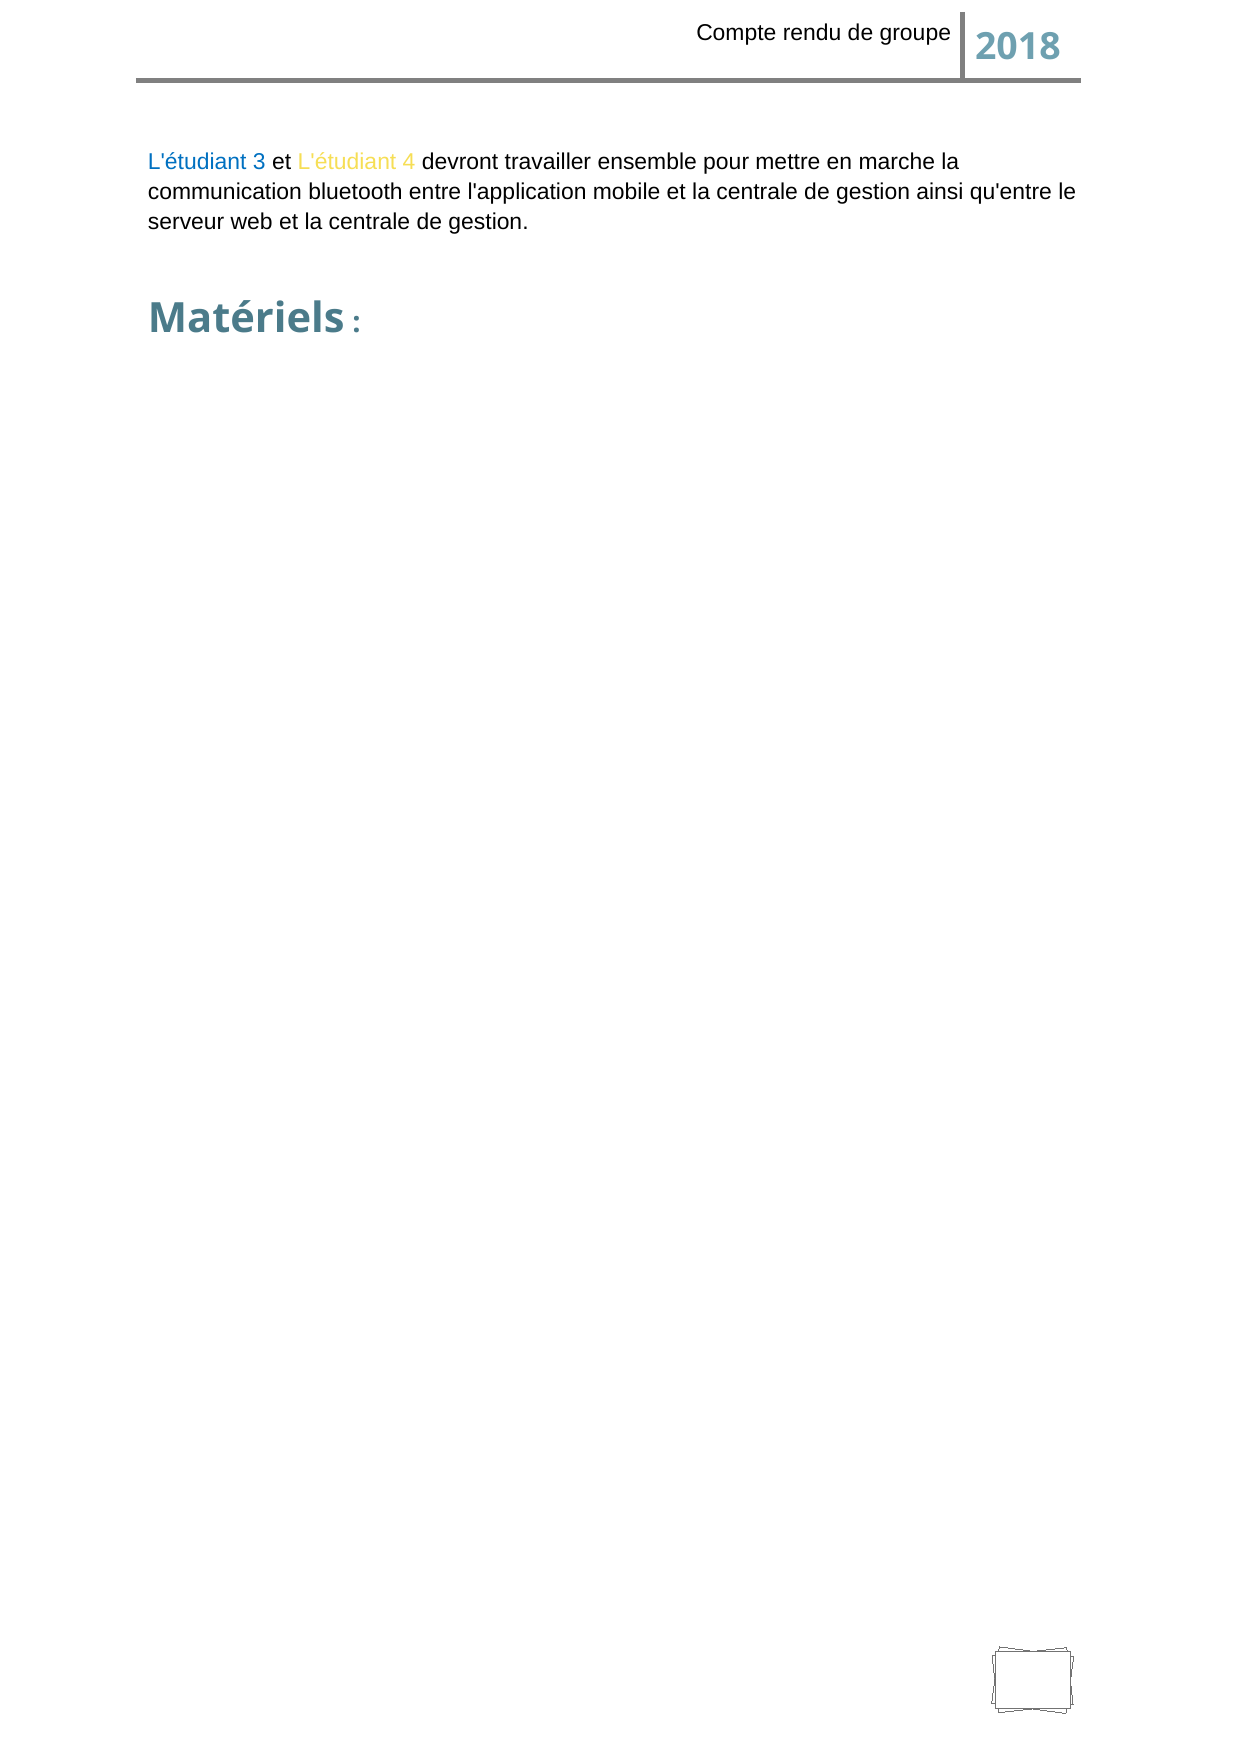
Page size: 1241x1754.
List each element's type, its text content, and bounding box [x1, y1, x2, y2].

subtitle Matériels : [148, 288, 1092, 345]
text L'étudiant 3 et L'étudiant 4 devront travailler ensemble pour mettre en marche la communication bluetooth entre l'application mobile et la centrale de gestion ainsi qu'entre le serveur web et la centrale de gestion. [148, 148, 1092, 234]
